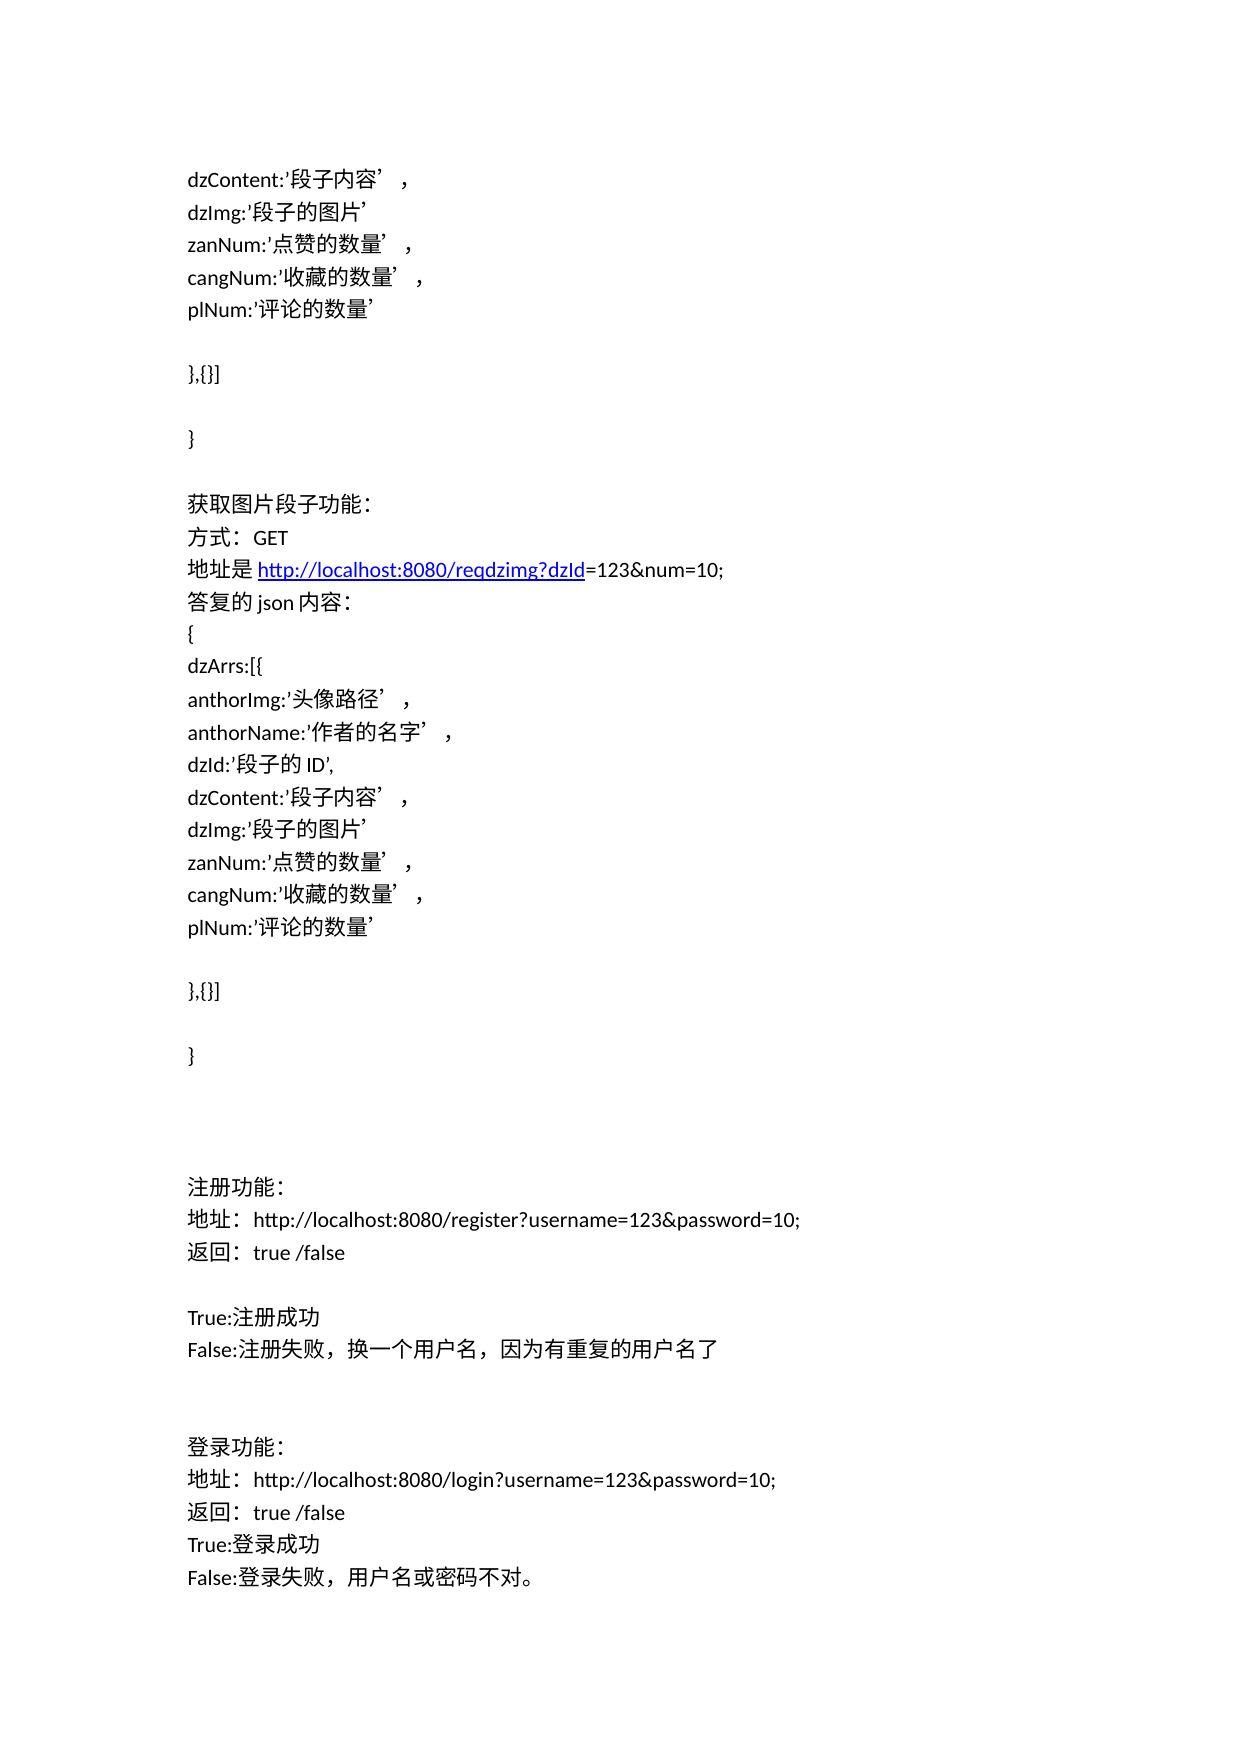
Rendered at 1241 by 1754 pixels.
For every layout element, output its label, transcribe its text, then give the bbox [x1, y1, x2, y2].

text dzId:’段子的ID’, [187, 747, 1053, 779]
text } [187, 1039, 1053, 1072]
text 地址是http://localhost:8080/reqdzimg?dzId=123&num=10; [187, 552, 1053, 584]
text 地址：http://localhost:8080/login?username=123&password=10; [187, 1462, 1053, 1494]
text anthorImg:’头像路径’， [187, 682, 1053, 714]
text cangNum:’收藏的数量’， [187, 259, 1053, 292]
text } [187, 422, 1053, 454]
text dzImg:’段子的图片’ [187, 812, 1053, 844]
text False:注册失败，换一个用户名，因为有重复的用户名了 [187, 1332, 1053, 1364]
text cangNum:’收藏的数量’， [187, 877, 1053, 909]
text dzContent:’段子内容’， [187, 162, 1053, 194]
text },{}] [187, 357, 1053, 389]
text anthorName:’作者的名字’， [187, 714, 1053, 747]
text True:注册成功 [187, 1299, 1053, 1332]
text 登录功能： [187, 1429, 1053, 1462]
text 返回：true /false [187, 1234, 1053, 1267]
text 注册功能： [187, 1169, 1053, 1202]
text True:登录成功 [187, 1527, 1053, 1559]
text dzArrs:[{ [187, 649, 1053, 682]
text dzImg:’段子的图片’ [187, 194, 1053, 227]
text False:登录失败，用户名或密码不对。 [187, 1559, 1053, 1592]
text plNum:’评论的数量’ [187, 909, 1053, 942]
text dzContent:’段子内容’， [187, 779, 1053, 812]
text },{}] [187, 974, 1053, 1007]
text 返回：true /false [187, 1494, 1053, 1527]
text 答复的json内容： [187, 584, 1053, 617]
text zanNum:’点赞的数量’， [187, 844, 1053, 877]
text 地址：http://localhost:8080/register?username=123&password=10; [187, 1202, 1053, 1234]
text { [187, 617, 1053, 649]
text 获取图片段子功能： [187, 487, 1053, 519]
text 方式：GET [187, 519, 1053, 552]
text zanNum:’点赞的数量’， [187, 227, 1053, 259]
text plNum:’评论的数量’ [187, 292, 1053, 324]
